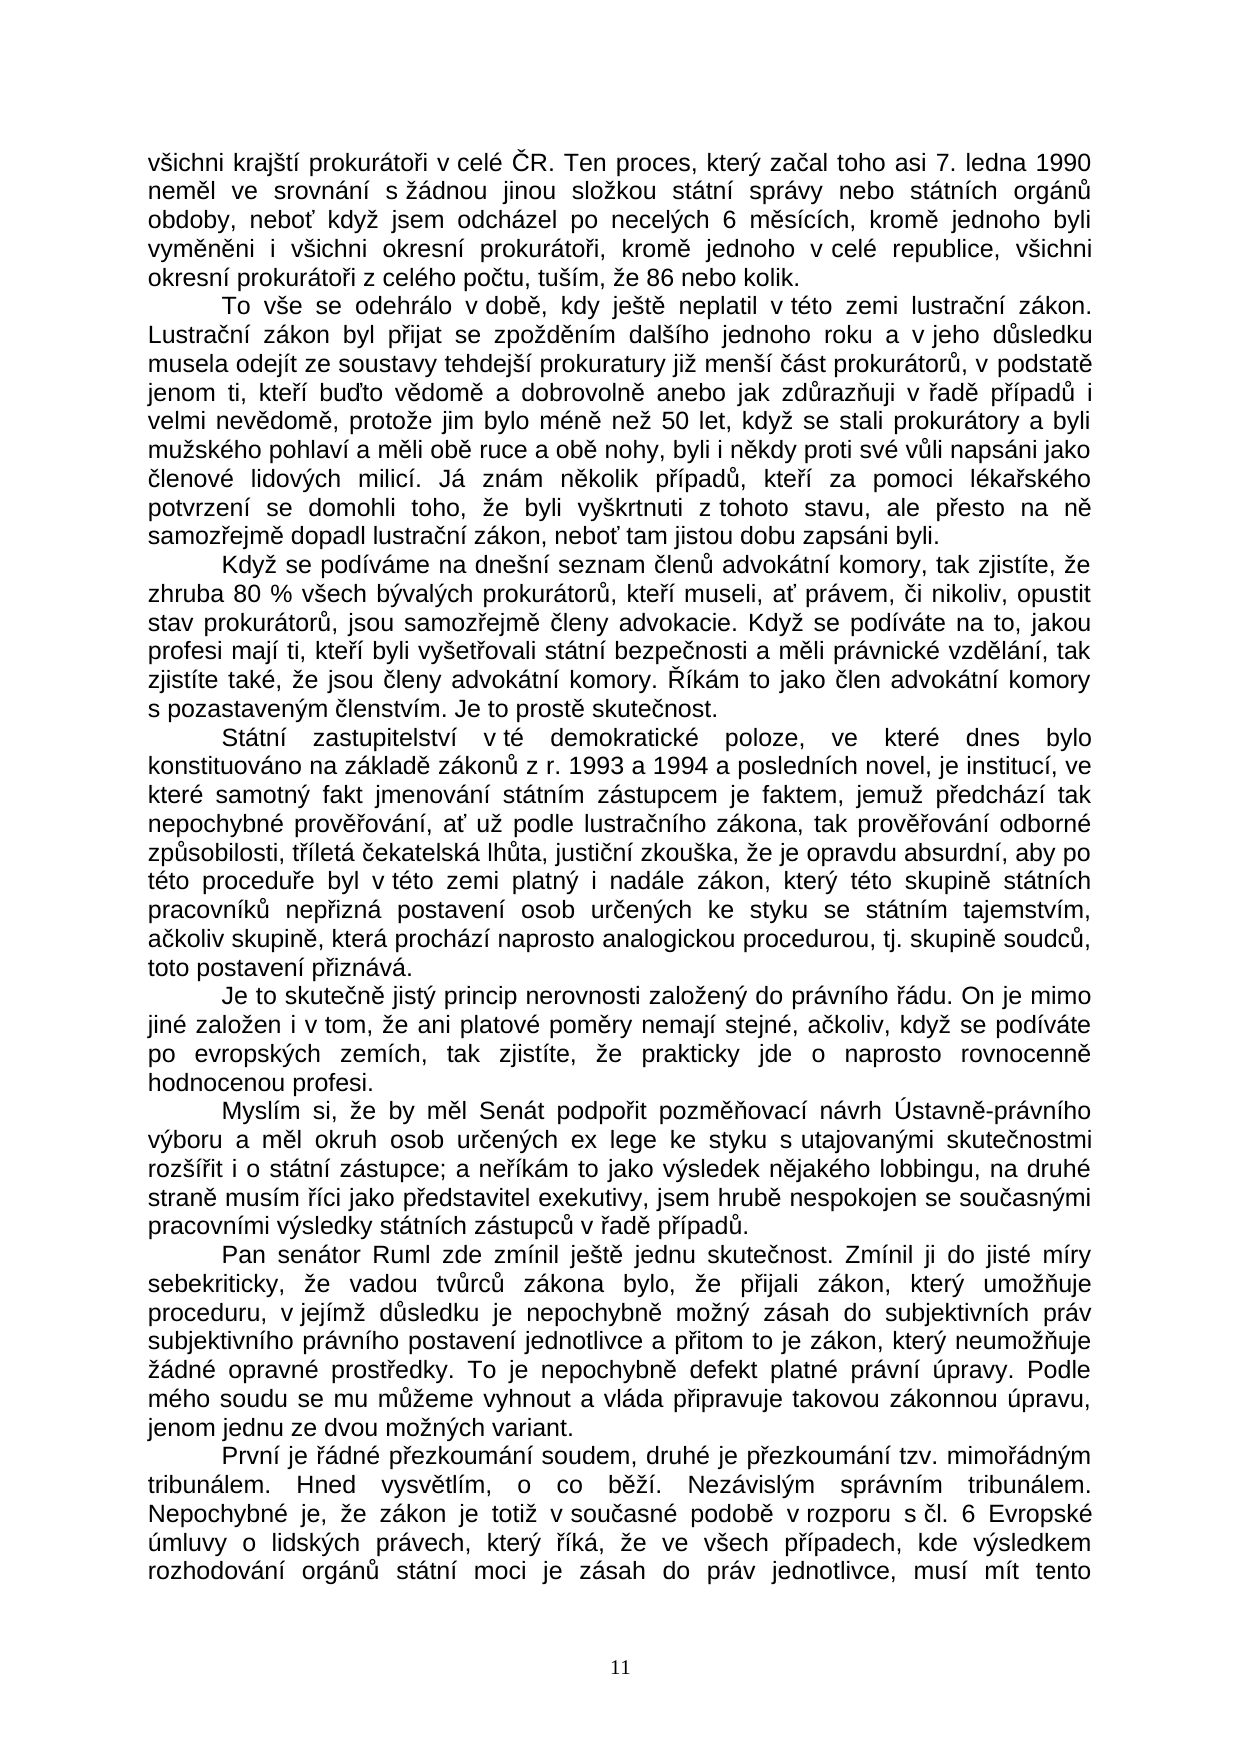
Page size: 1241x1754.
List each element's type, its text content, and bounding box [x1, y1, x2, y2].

text Když se podíváme na dnešní seznam členů advokátní komory, tak zjistíte, že zhruba 80 % všech bývalých prokurátorů, kteří museli, ať právem, či nikoliv, opustit stav prokurátorů, jsou samozřejmě členy advokacie. Když se podíváte na to, jakou profesi mají ti, kteří byli vyšetřovali státní bezpečnosti a měli právnické vzdělání, tak zjistíte také, že jsou členy advokátní komory. Říkám to jako člen advokátní komory s pozastaveným členstvím. Je to prostě skutečnost. [148, 550, 1093, 723]
text To vše se odehrálo v době, kdy ještě neplatil v této zemi lustrační zákon. Lustrační zákon byl přijat se zpožděním dalšího jednoho roku a v jeho důsledku musela odejít ze soustavy tehdejší prokuratury již menší část prokurátorů, v podstatě jenom ti, kteří buďto vědomě a dobrovolně anebo jak zdůrazňuji v řadě případů i velmi nevědomě, protože jim bylo méně než 50 let, když se stali prokurátory a byli mužského pohlaví a měli obě ruce a obě nohy, byli i někdy proti své vůli napsáni jako členové lidových milicí. Já znám několik případů, kteří za pomoci lékařského potvrzení se domohli toho, že byli vyškrtnuti z tohoto stavu, ale přesto na ně samozřejmě dopadl lustrační zákon, neboť tam jistou dobu zapsáni byli. [148, 291, 1093, 550]
text Pan senátor Ruml zde zmínil ještě jednu skutečnost. Zmínil ji do jisté míry sebekriticky, že vadou tvůrců zákona bylo, že přijali zákon, který umožňuje proceduru, v jejímž důsledku je nepochybně možný zásah do subjektivních práv subjektivního právního postavení jednotlivce a přitom to je zákon, který neumožňuje žádné opravné prostředky. To je nepochybně defekt platné právní úpravy. Podle mého soudu se mu můžeme vyhnout a vláda připravuje takovou zákonnou úpravu, jenom jednu ze dvou možných variant. [148, 1240, 1093, 1441]
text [148, 1441, 1093, 1585]
text Myslím si, že by měl Senát podpořit pozměňovací návrh Ústavně-právního výboru a měl okruh osob určených ex lege ke styku s utajovanými skutečnostmi rozšířit i o státní zástupce; a neříkám to jako výsledek nějakého lobbingu, na druhé straně musím říci jako představitel exekutivy, jsem hrubě nespokojen se současnými pracovními výsledky státních zástupců v řadě případů. [148, 1096, 1093, 1240]
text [148, 148, 1093, 291]
text Je to skutečně jistý princip nerovnosti založený do právního řádu. On je mimo jiné založen i v tom, že ani platové poměry nemají stejné, ačkoliv, když se podíváte po evropských zemích, tak zjistíte, že prakticky jde o naprosto rovnocenně hodnocenou profesi. [148, 981, 1093, 1096]
text Státní zastupitelství v té demokratické poloze, ve které dnes bylo konstituováno na základě zákonů z r. 1993 a 1994 a posledních novel, je institucí, ve které samotný fakt jmenování státním zástupcem je faktem, jemuž předchází tak nepochybné prověřování, ať už podle lustračního zákona, tak prověřování odborné způsobilosti, tříletá čekatelská lhůta, justiční zkouška, že je opravdu absurdní, aby po této proceduře byl v této zemi platný i nadále zákon, který této skupině státních pracovníků nepřizná postavení osob určených ke styku se státním tajemstvím, ačkoliv skupině, která prochází naprosto analogickou procedurou, tj. skupině soudců, toto postavení přiznává. [148, 723, 1093, 981]
